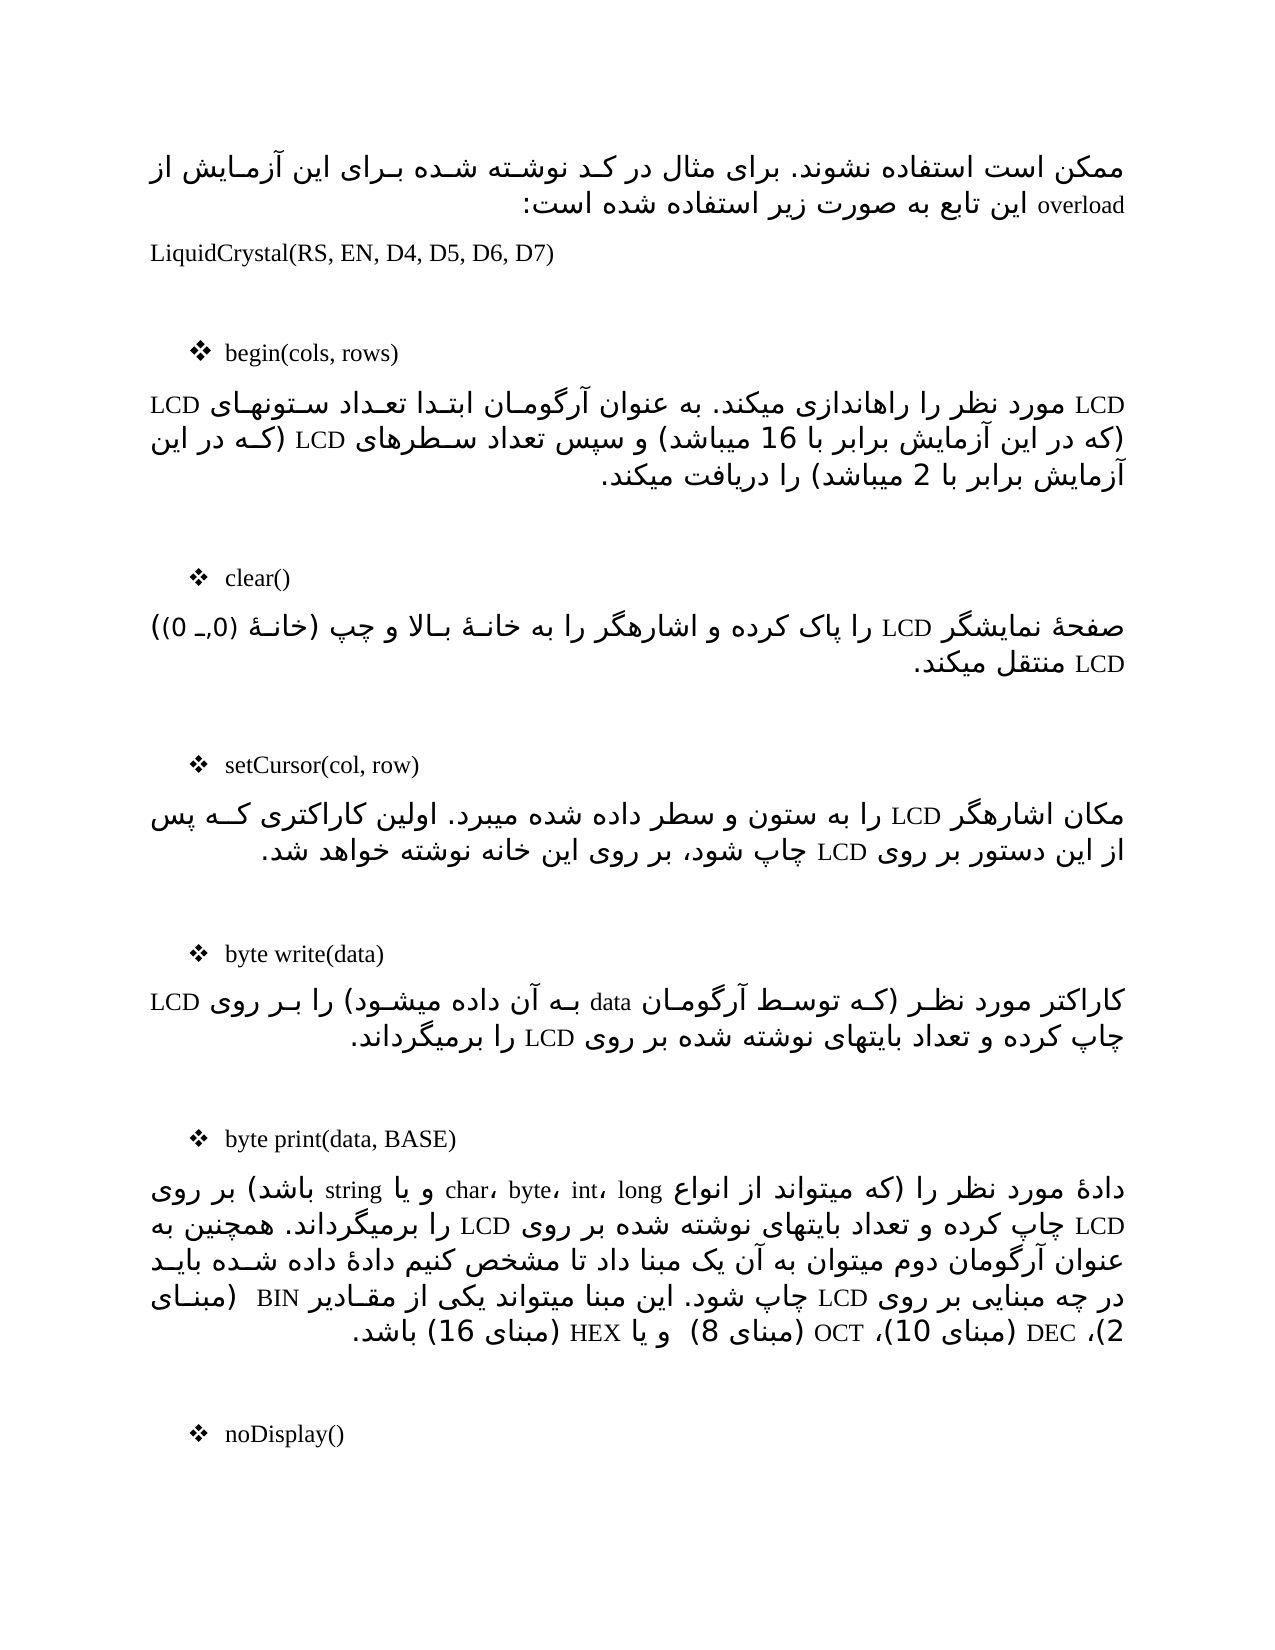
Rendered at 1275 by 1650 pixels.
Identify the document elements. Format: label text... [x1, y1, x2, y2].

list byte write(data) [187, 938, 1125, 968]
text مکان اشارهگر LCD را به ستون و سطر داده شده میبرد. اولین کاراکتری که پس از این دستور بر روی LCD چاپ شود، بر روی این خانه نوشته خواهد شد. [150, 797, 1125, 867]
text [150, 150, 1125, 220]
text LiquidCrystal(RS, EN, D4, D5, D6, D7) [150, 238, 1125, 267]
text صفحۀ نمایشگر LCD را پاک کرده و اشارهگر را به خانۀ بالا و چپ (خانۀ (0, 0)) LCD منتقل میکند. [150, 610, 1125, 679]
list byte print(data, BASE) [187, 1124, 1125, 1153]
list noDisplay() [187, 1419, 1125, 1448]
text LCD مورد نظر را راهاندازی میکند. به عنوان آرگومان ابتدا تعداد ستونهای LCD (که در این آزمایش برابر با 16 میباشد) و سپس تعداد سطرهای LCD (که در این آزمایش برابر با 2 میباشد) را دریافت میکند. [150, 386, 1125, 492]
list begin(cols, rows) [187, 338, 1125, 367]
text کاراکتر مورد نظر (که توسط آرگومان data به آن داده میشود) را بر روی LCD چاپ کرده و تعداد بایتهای نوشته شده بر روی LCD را برمیگرداند. [150, 983, 1125, 1053]
text دادۀ مورد نظر را (که میتواند از انواع char، byte، int، long و یا string باشد) بر روی LCD چاپ کرده و تعداد بایتهای نوشته شده بر روی LCD را برمیگرداند. همچنین به عنوان آرگومان دوم میتوان به آن یک مبنا داد تا مشخص کنیم دادۀ داده شده باید در چه مبنایی بر روی LCD چاپ شود. این مبنا میتواند یکی از مقادیر BIN (مبنای 2)، DEC (مبنای 10)، OCT (مبنای 8) و یا HEX (مبنای 16) باشد. [150, 1171, 1125, 1349]
list setCursor(col, row) [187, 750, 1125, 779]
list clear() [187, 563, 1125, 591]
